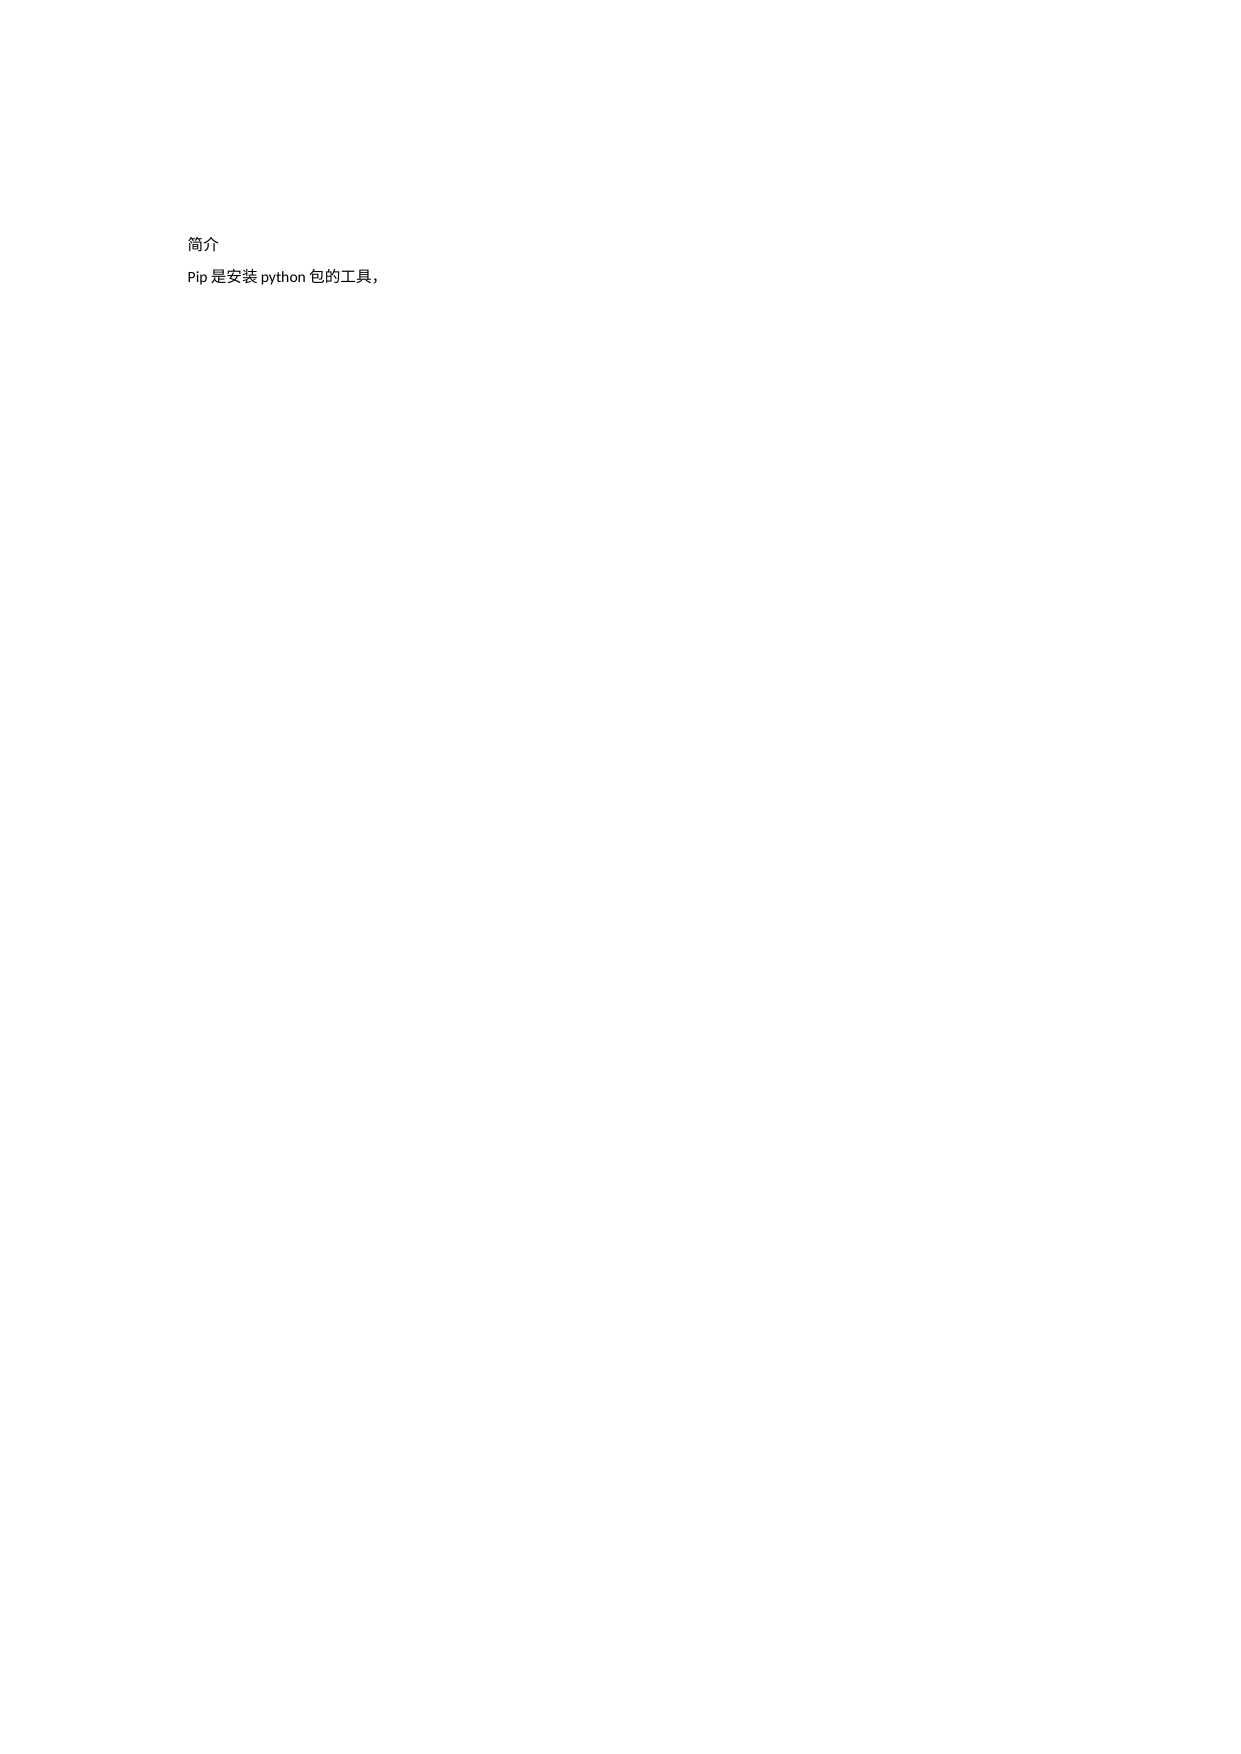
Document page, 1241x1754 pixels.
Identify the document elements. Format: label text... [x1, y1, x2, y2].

text Pip是安装python包的工具， [187, 259, 1053, 292]
text 简介 [187, 227, 1053, 259]
